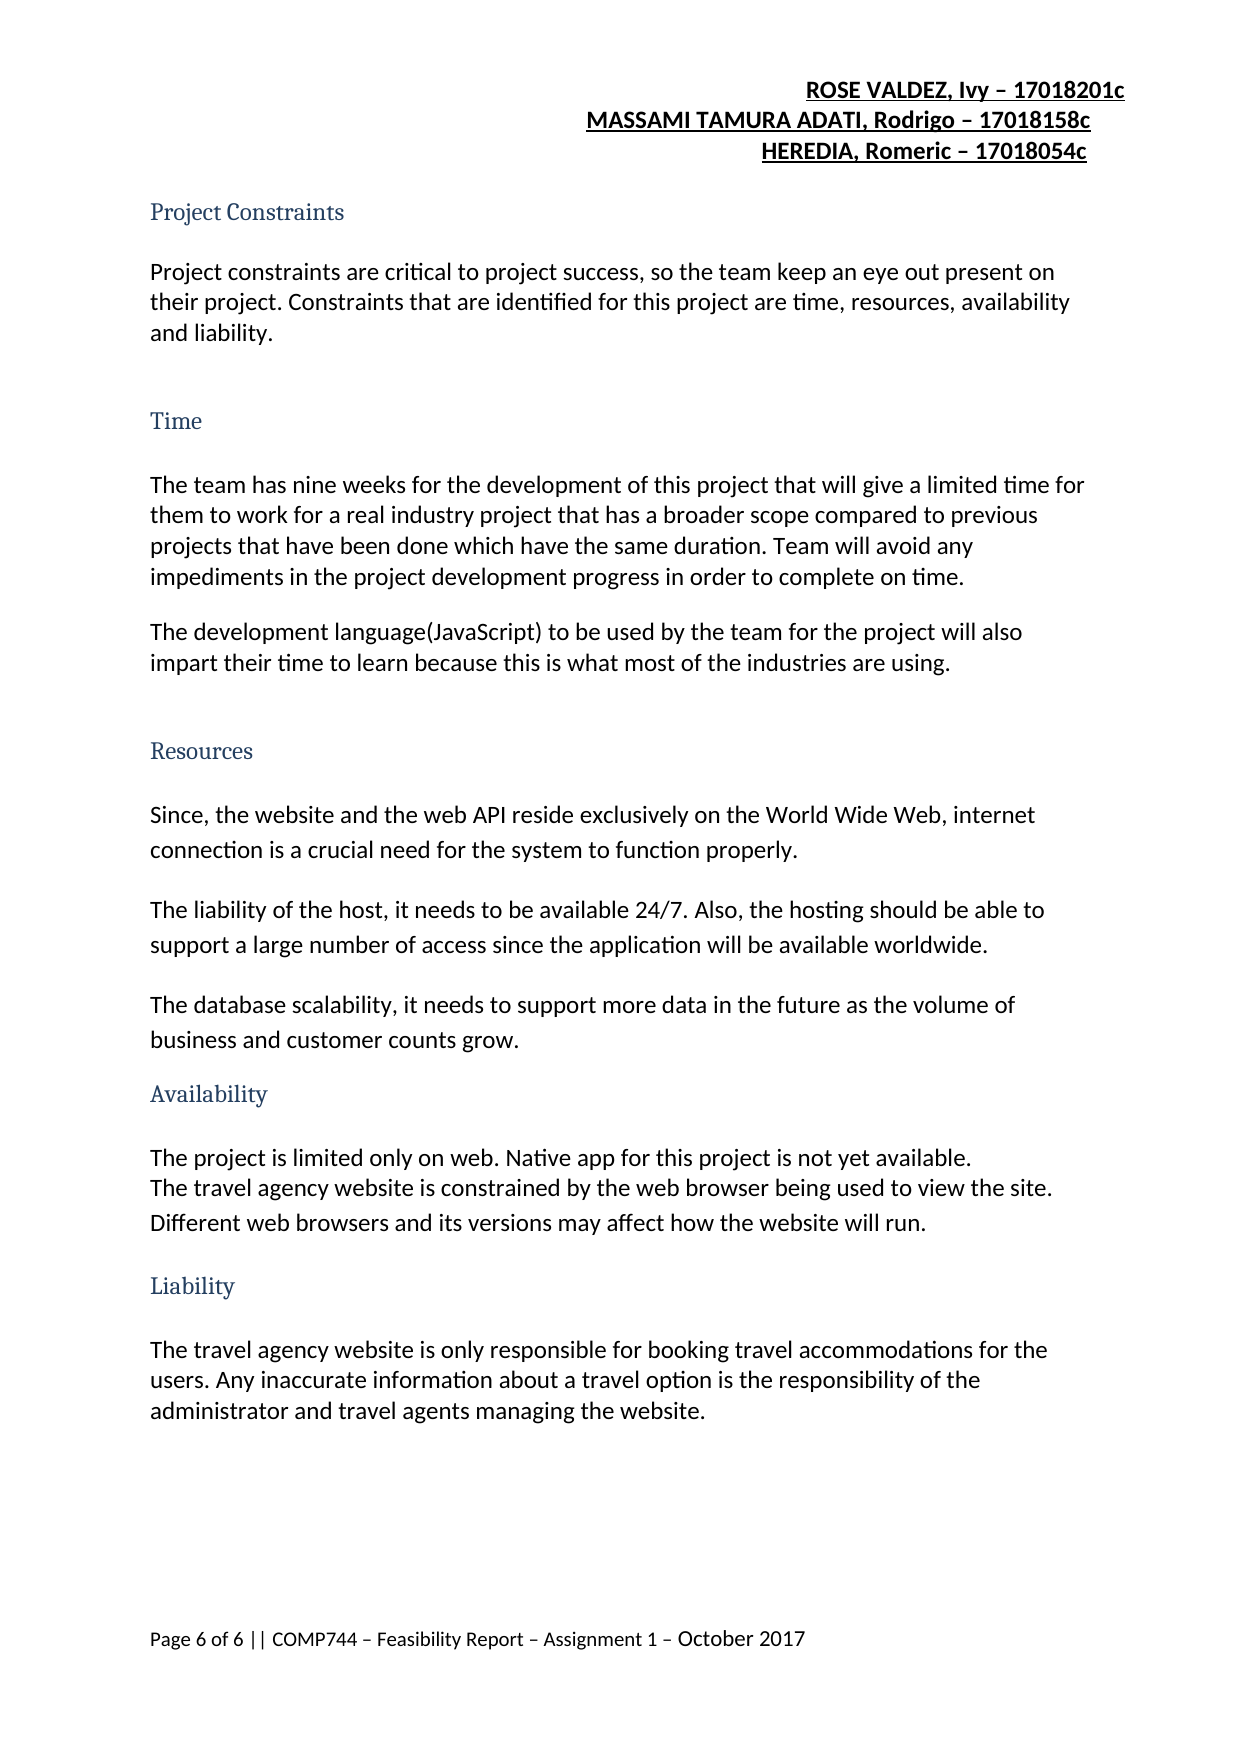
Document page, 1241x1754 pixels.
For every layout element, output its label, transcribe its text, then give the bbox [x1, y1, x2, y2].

text Since, the website and the web API reside exclusively on the World Wide Web, internet connection is a crucial need for the system to function properly. [150, 799, 1090, 864]
subtitle Liability [150, 1272, 1090, 1301]
text Project constraints are critical to project success, so the team keep an eye out present on their project. Constraints that are identified for this project are time, resources, availability and liability. [150, 256, 1090, 347]
subtitle Availability [150, 1080, 1090, 1109]
text The liability of the host, it needs to be available 24/7. Also, the hosting should be able to support a large number of access since the application will be available worldwide. [150, 894, 1090, 959]
text The travel agency website is only responsible for booking travel accommodations for the users. Any inaccurate information about a travel option is the responsibility of the administrator and travel agents managing the website. [150, 1334, 1090, 1426]
text The project is limited only on web. Native app for this project is not yet available. [150, 1142, 1090, 1173]
text The development language(JavaScript) to be used by the team for the project will also impart their time to learn because this is what most of the industries are using. [150, 616, 1090, 677]
subtitle Resources [150, 737, 1090, 766]
text The team has nine weeks for the development of this project that will give a limited time for them to work for a real industry project that has a broader scope compared to previous projects that have been done which have the same duration. Team will avoid any impediments in the project development progress in order to complete on time. [150, 469, 1090, 591]
subtitle Project Constraints [150, 198, 1090, 226]
subtitle Time [150, 407, 1090, 436]
text The database scalability, it needs to support more data in the future as the volume of business and customer counts grow. [150, 989, 1090, 1054]
text The travel agency website is constrained by the web browser being used to view the site. Different web browsers and its versions may affect how the website will run. [150, 1173, 1090, 1238]
